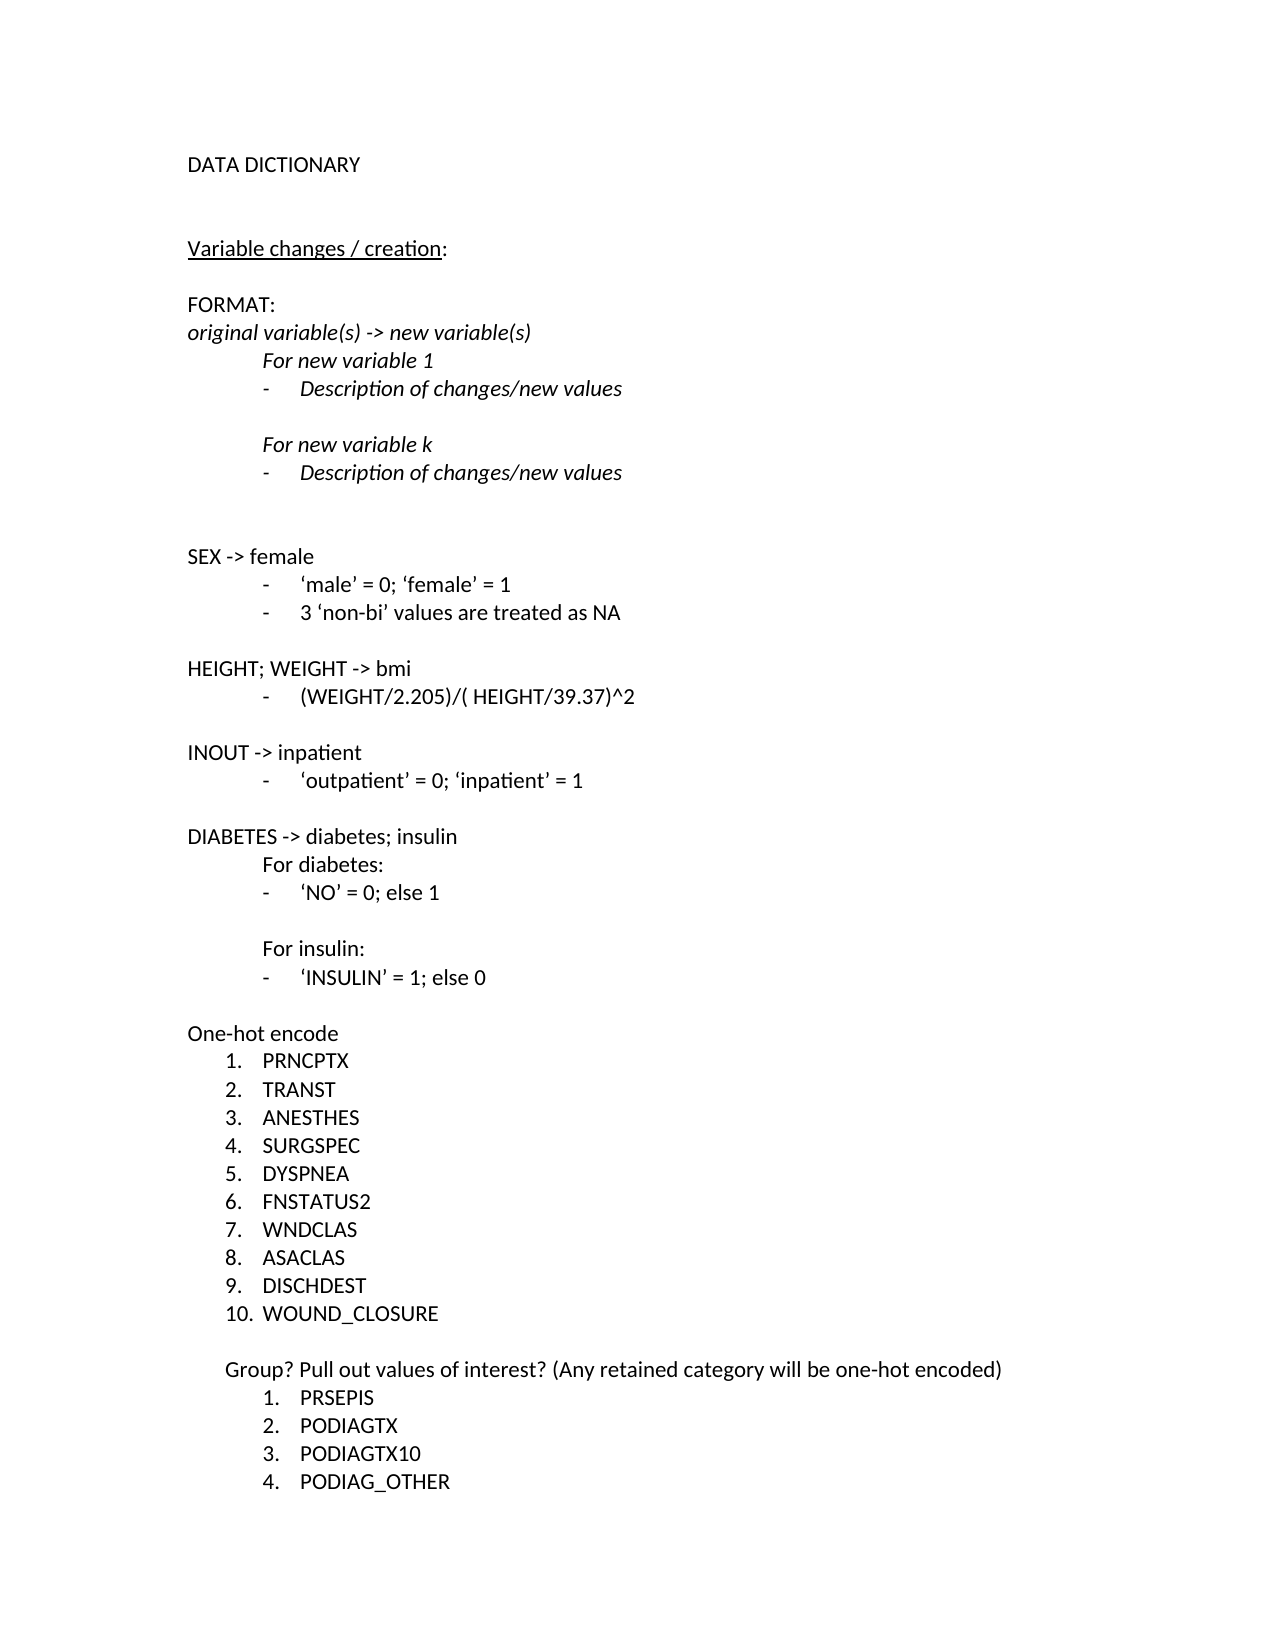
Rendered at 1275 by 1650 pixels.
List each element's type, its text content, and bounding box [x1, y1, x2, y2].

list ‘outpatient’ = 0; ‘inpatient’ = 1 [262, 766, 1087, 794]
text Variable changes / creation: [187, 234, 1087, 262]
text For diabetes: [187, 851, 1087, 878]
list ASACLAS [225, 1243, 1087, 1271]
text FORMAT: [187, 290, 1087, 318]
list WNDCLAS [225, 1215, 1087, 1243]
text DIABETES -> diabetes; insulin [187, 822, 1087, 851]
text HEIGHT; WEIGHT -> bmi [187, 654, 1087, 682]
list ‘INSULIN’ = 1; else 0 [262, 963, 1087, 991]
text Group? Pull out values of interest? (Any retained category will be one-hot encoded) [187, 1355, 1087, 1383]
text For new variable k [262, 430, 1087, 458]
text DATA DICTIONARY [187, 150, 1087, 178]
text SEX -> female [187, 542, 1087, 570]
list Description of changes/new values [262, 458, 1087, 486]
text One-hot encode [187, 1019, 1087, 1047]
list Description of changes/new values [262, 374, 1087, 402]
list TRANST [225, 1075, 1087, 1103]
list ANESTHES [225, 1103, 1087, 1131]
text For new variable 1 [187, 346, 1087, 374]
list PODIAGTX10 [262, 1439, 1087, 1467]
text original variable(s) -> new variable(s) [187, 318, 1087, 346]
list WOUND_CLOSURE [225, 1299, 1087, 1327]
list ‘NO’ = 0; else 1 [262, 878, 1087, 907]
list ‘male’ = 0; ‘female’ = 1 [262, 570, 1087, 598]
text For insulin: [187, 934, 1087, 963]
list PODIAGTX [262, 1411, 1087, 1439]
list FNSTATUS2 [225, 1187, 1087, 1215]
list 3 ‘non-bi’ values are treated as NA [262, 598, 1087, 626]
list DYSPNEA [225, 1159, 1087, 1187]
list PODIAG_OTHER [262, 1467, 1087, 1495]
list PRNCPTX [225, 1047, 1087, 1075]
list (WEIGHT/2.205)/( HEIGHT/39.37)^2 [262, 682, 1087, 710]
list PRSEPIS [262, 1383, 1087, 1411]
list SURGSPEC [225, 1131, 1087, 1159]
list DISCHDEST [225, 1271, 1087, 1299]
text INOUT -> inpatient [187, 738, 1087, 766]
